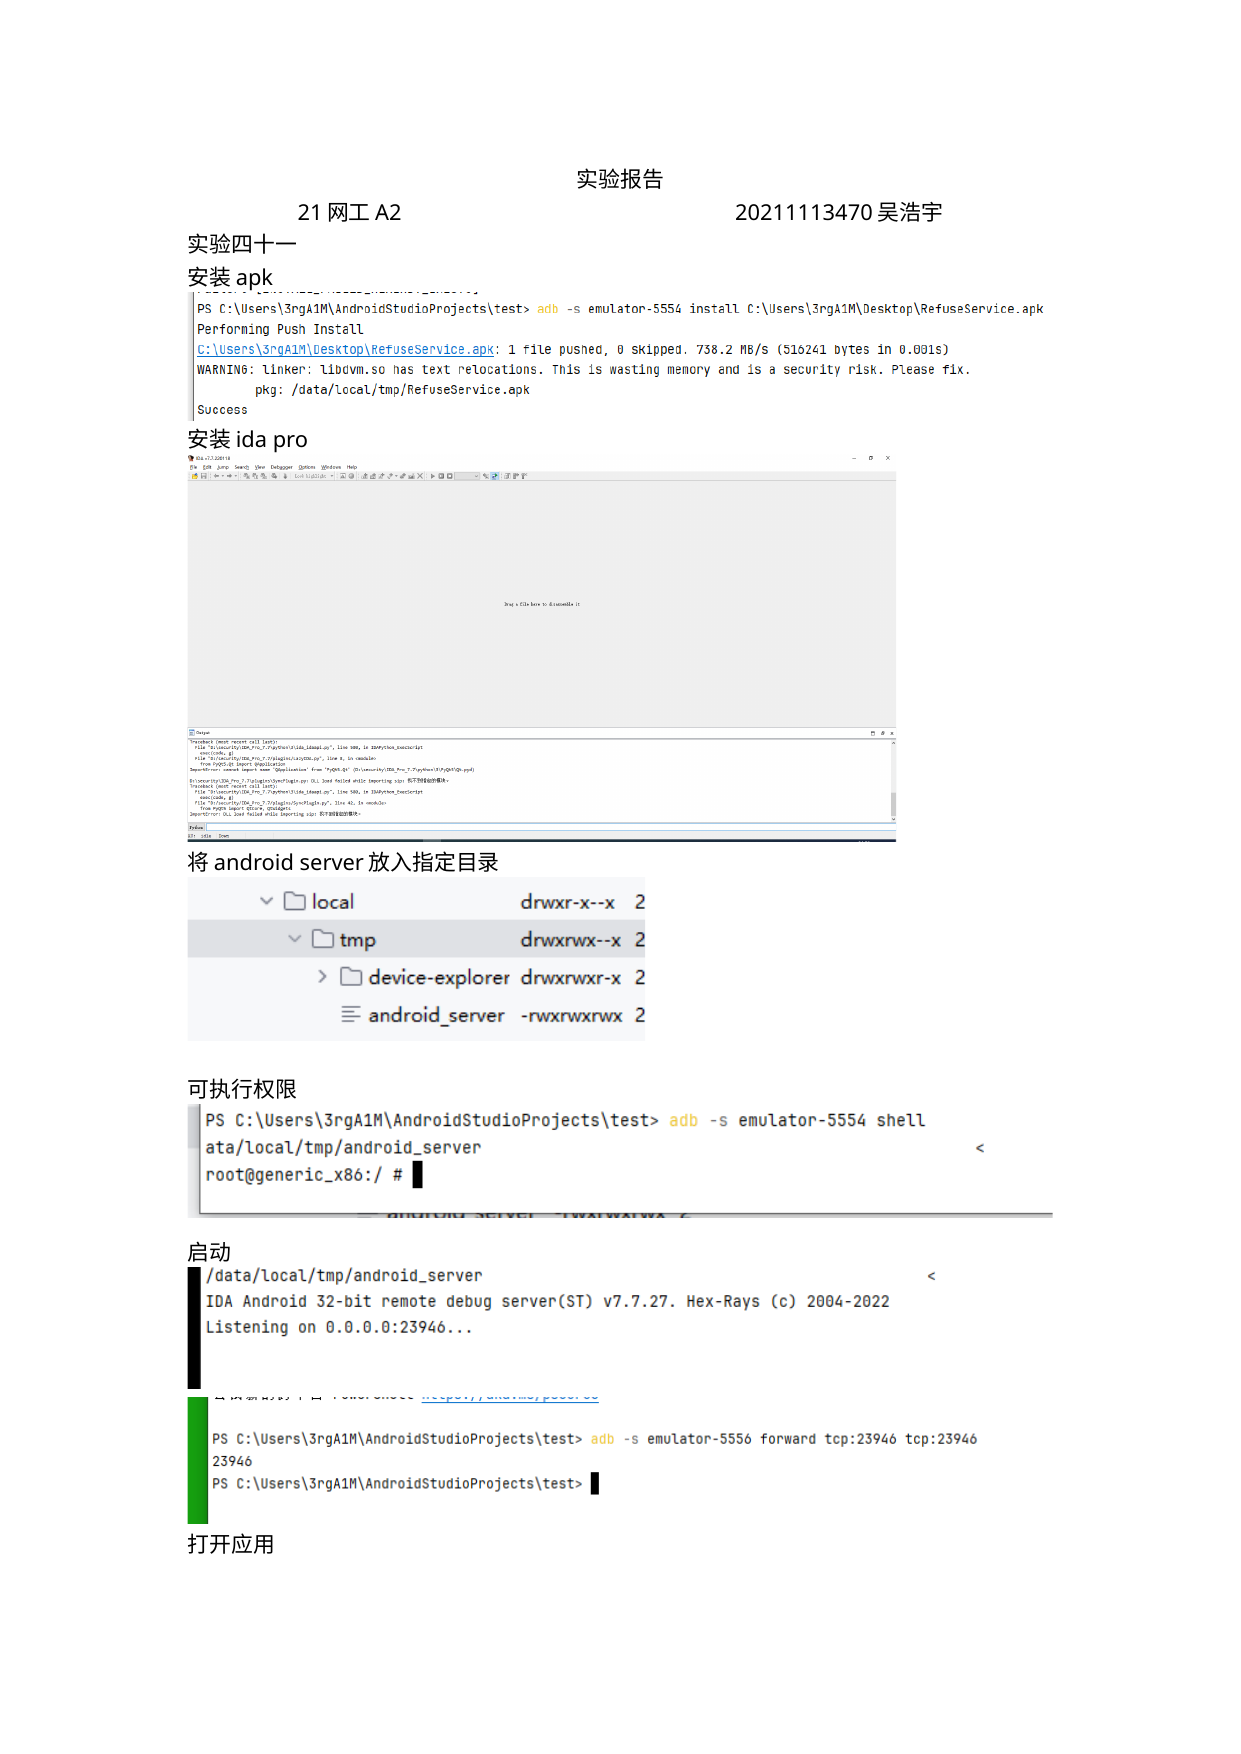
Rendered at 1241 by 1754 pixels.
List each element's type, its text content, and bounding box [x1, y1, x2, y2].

text 将android server放入指定目录 [187, 844, 1053, 877]
text 安装apk [187, 259, 1053, 292]
picture [187, 454, 897, 842]
picture [187, 877, 646, 1041]
text 启动 [187, 1234, 1053, 1267]
text 21网工A2 20211113470吴浩宇 [187, 194, 1053, 227]
picture [187, 1397, 1053, 1524]
picture [187, 1104, 1053, 1218]
text 实验报告 [187, 162, 1053, 194]
text 打开应用 [187, 1527, 1053, 1559]
text 安装ida pro [187, 422, 1053, 454]
picture [187, 1267, 1053, 1389]
picture [187, 292, 1053, 421]
text 实验四十一 [187, 227, 1053, 259]
text 可执行权限 [187, 1072, 1053, 1104]
